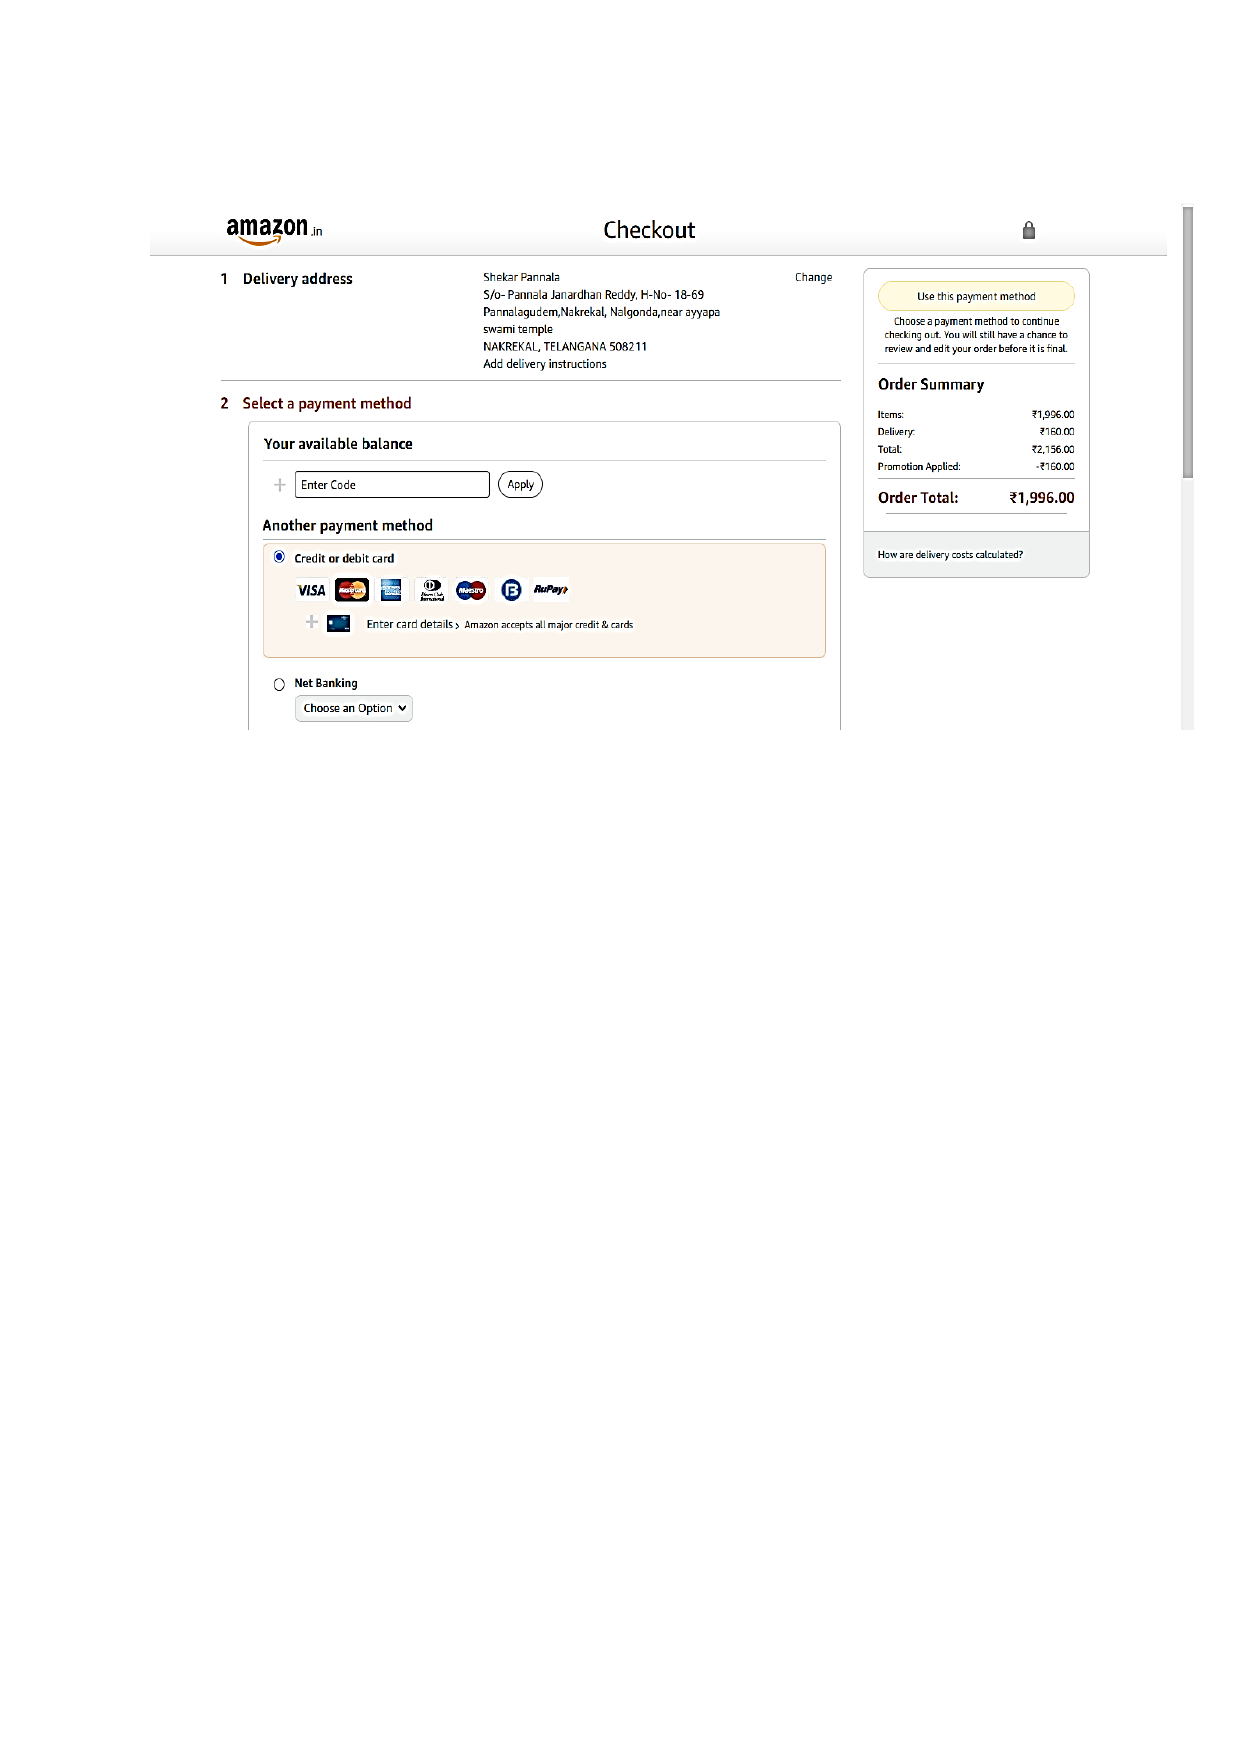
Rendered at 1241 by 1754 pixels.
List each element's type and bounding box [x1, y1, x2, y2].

picture [150, 203, 1194, 730]
